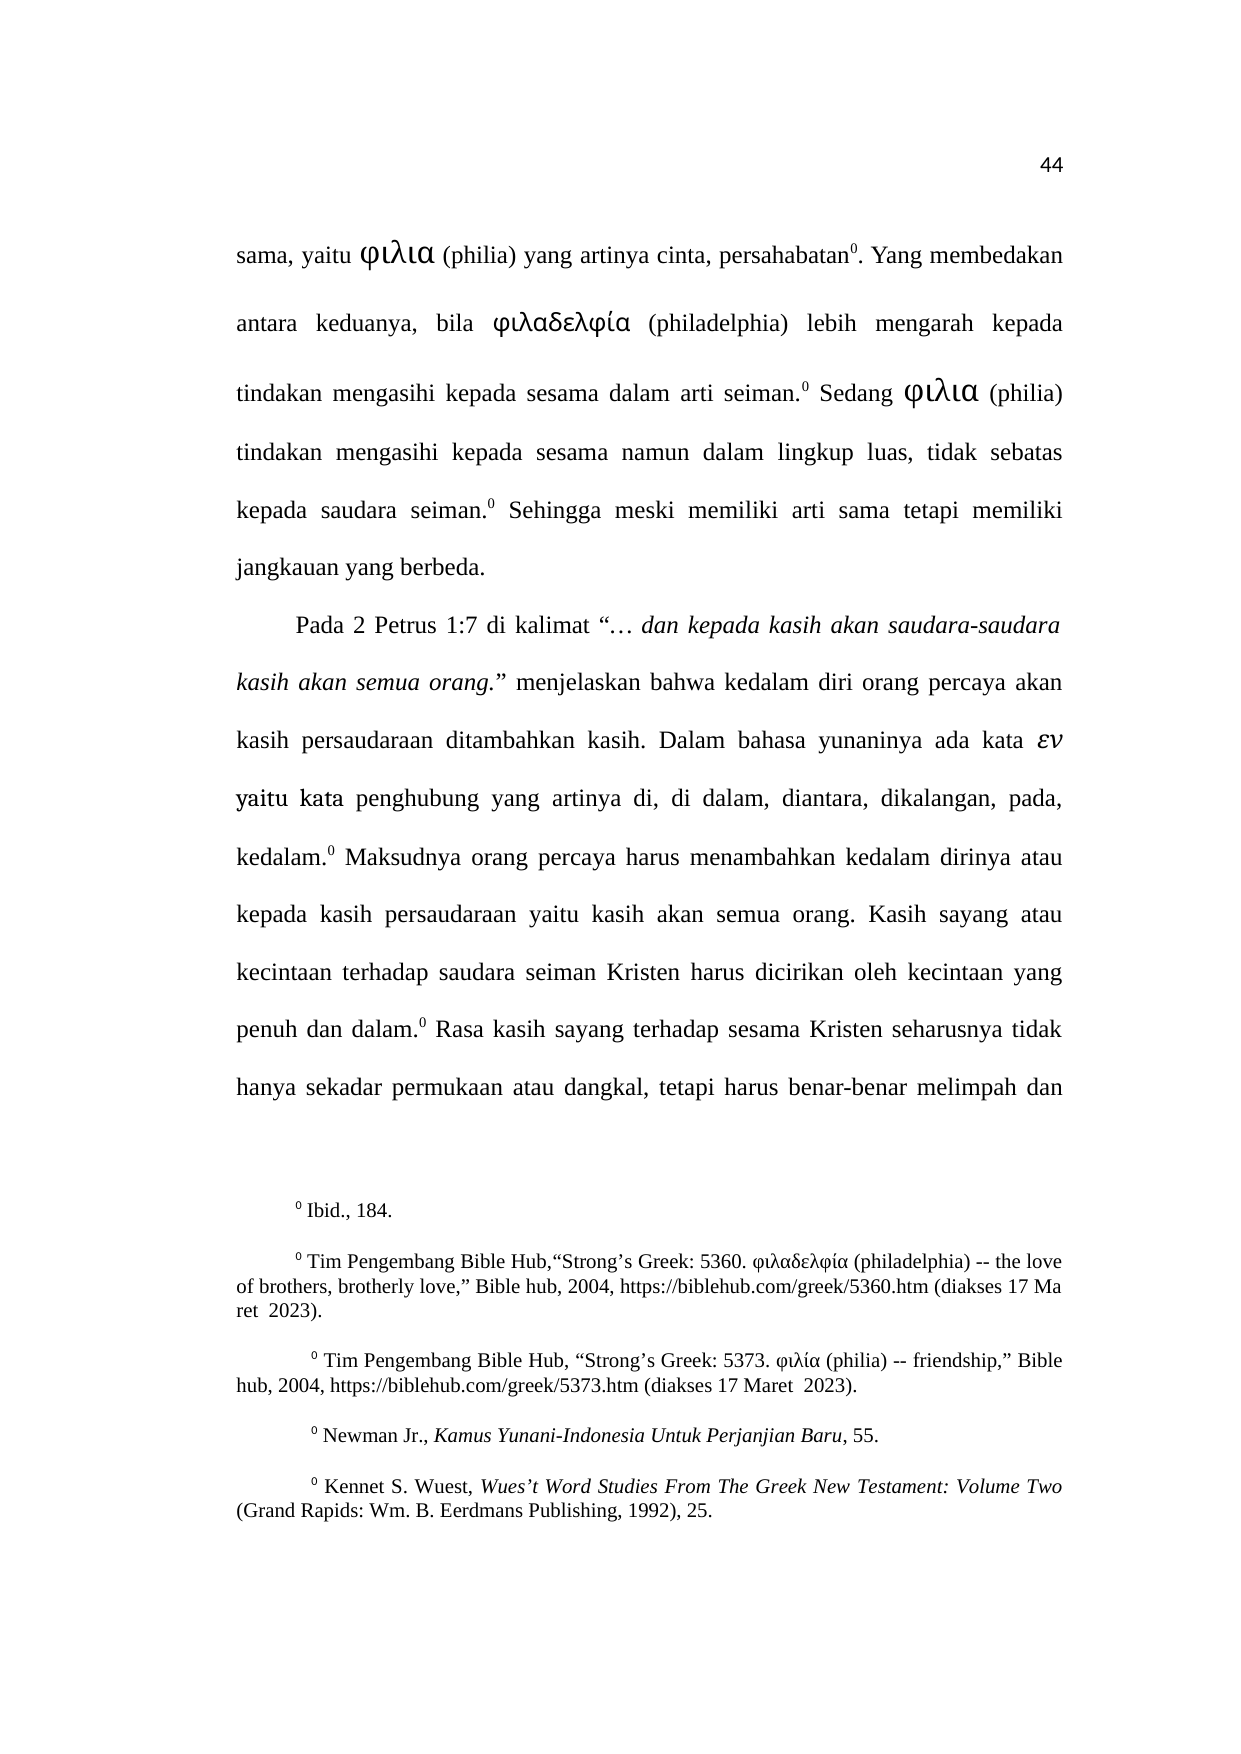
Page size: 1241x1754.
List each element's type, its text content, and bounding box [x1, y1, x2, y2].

text Pada 2 Petrus 1:7 di kalimat “… dan kepada kasih akan saudara-saudara kasih akan semua orang.” menjelaskan bahwa kedalam diri orang percaya akan kasih persaudaraan ditambahkan kasih. Dalam bahasa yunaninya ada kata εν yaitu kata penghubung yang artinya di, di dalam, diantara, dikalangan, pada, kedalam. Maksudnya orang percaya harus menambahkan kedalam dirinya atau kepada kasih persaudaraan yaitu kasih akan semua orang. Kasih sayang atau kecintaan terhadap saudara seiman Kristen harus dicirikan oleh kecintaan yang penuh dan dalam. Rasa kasih sayang terhadap sesama Kristen seharusnya tidak hanya sekadar permukaan atau dangkal, tetapi harus benar-benar melimpah dan mendalam yang berasal dari kasih yang tulus dan tak terbatas, cinta tanpa pamrih dan kepedulian yang melebihi batas-batas biasa. [236, 610, 1063, 1100]
